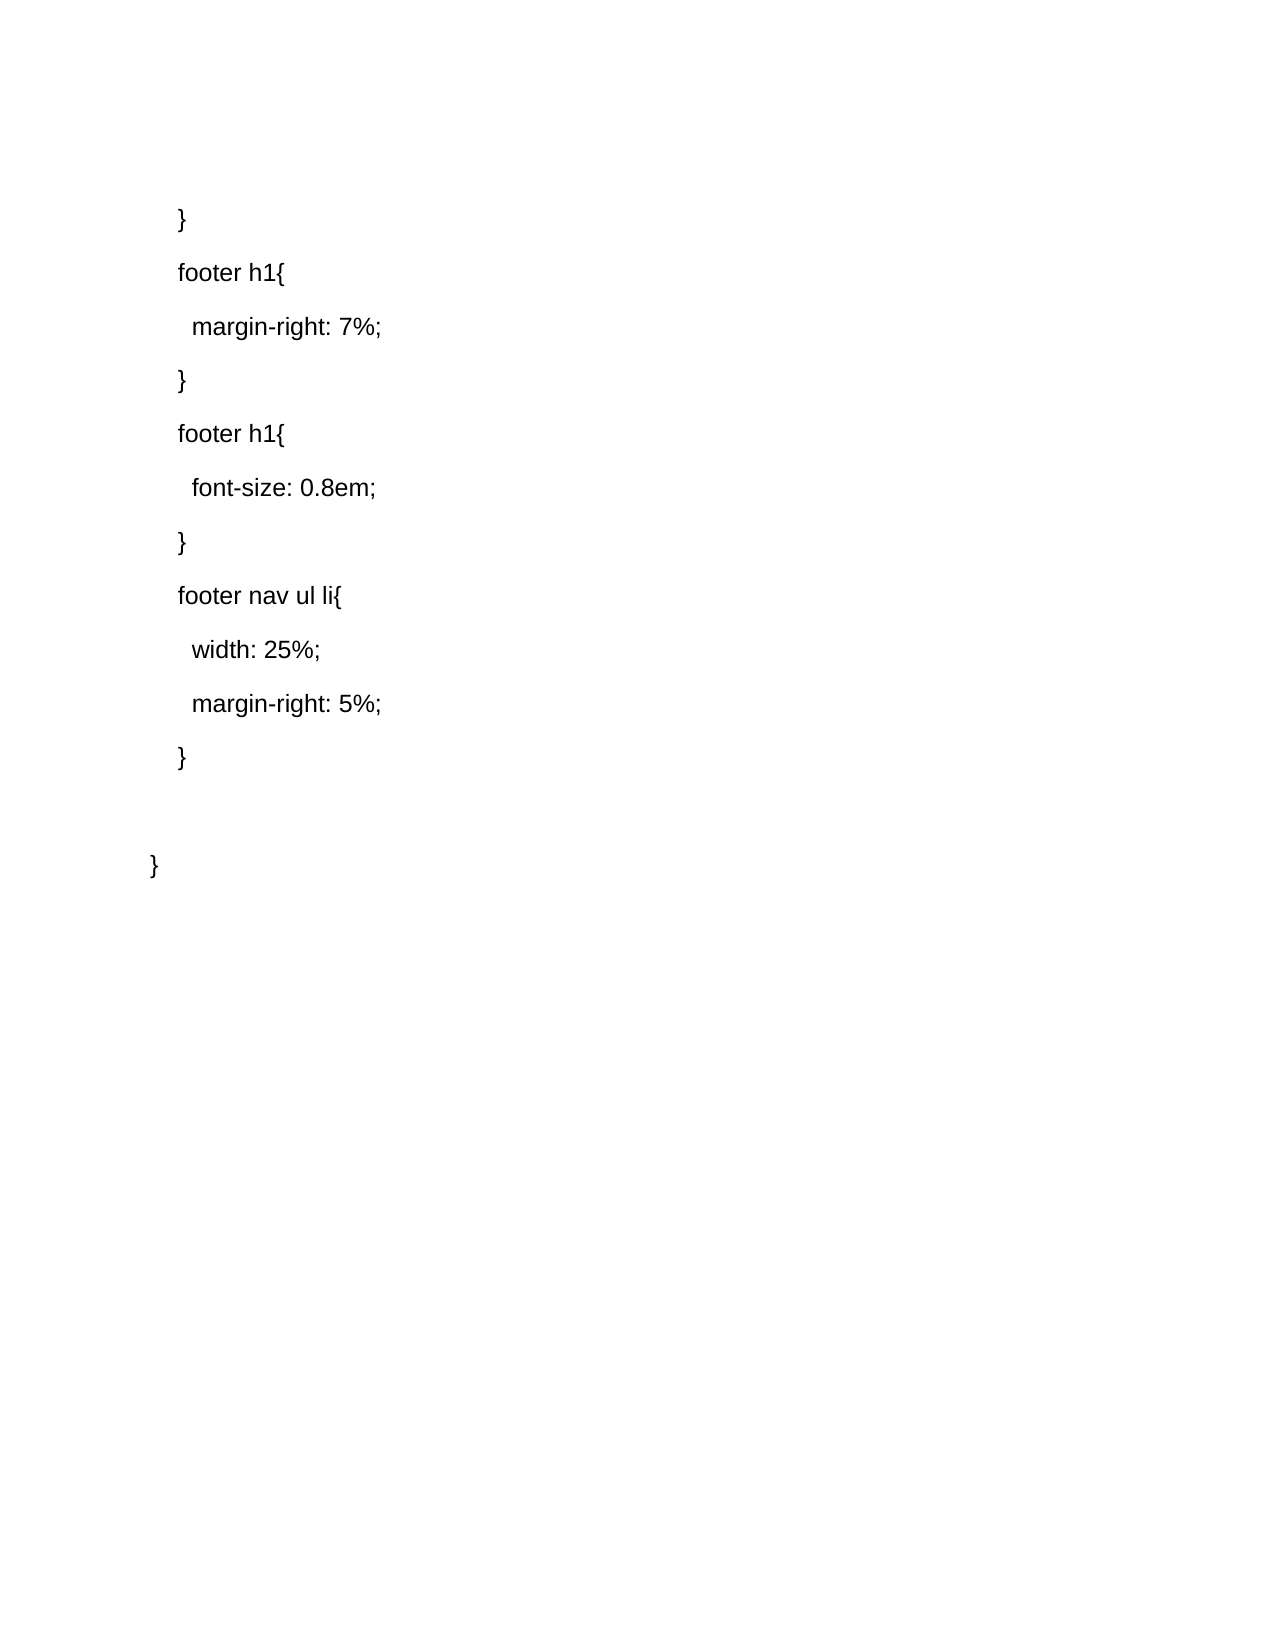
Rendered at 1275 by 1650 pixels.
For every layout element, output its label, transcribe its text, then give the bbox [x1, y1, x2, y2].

text } [150, 204, 1125, 233]
text } [150, 850, 1125, 879]
text margin-right: 5%; [150, 688, 1125, 717]
text footer nav ul li{ [150, 581, 1125, 609]
text footer h1{ [150, 258, 1125, 286]
text } [150, 527, 1125, 556]
text font-size: 0.8em; [150, 473, 1125, 502]
text } [150, 742, 1125, 771]
text margin-right: 7%; [150, 312, 1125, 340]
text } [150, 365, 1125, 394]
text width: 25%; [150, 635, 1125, 663]
text footer h1{ [150, 419, 1125, 448]
